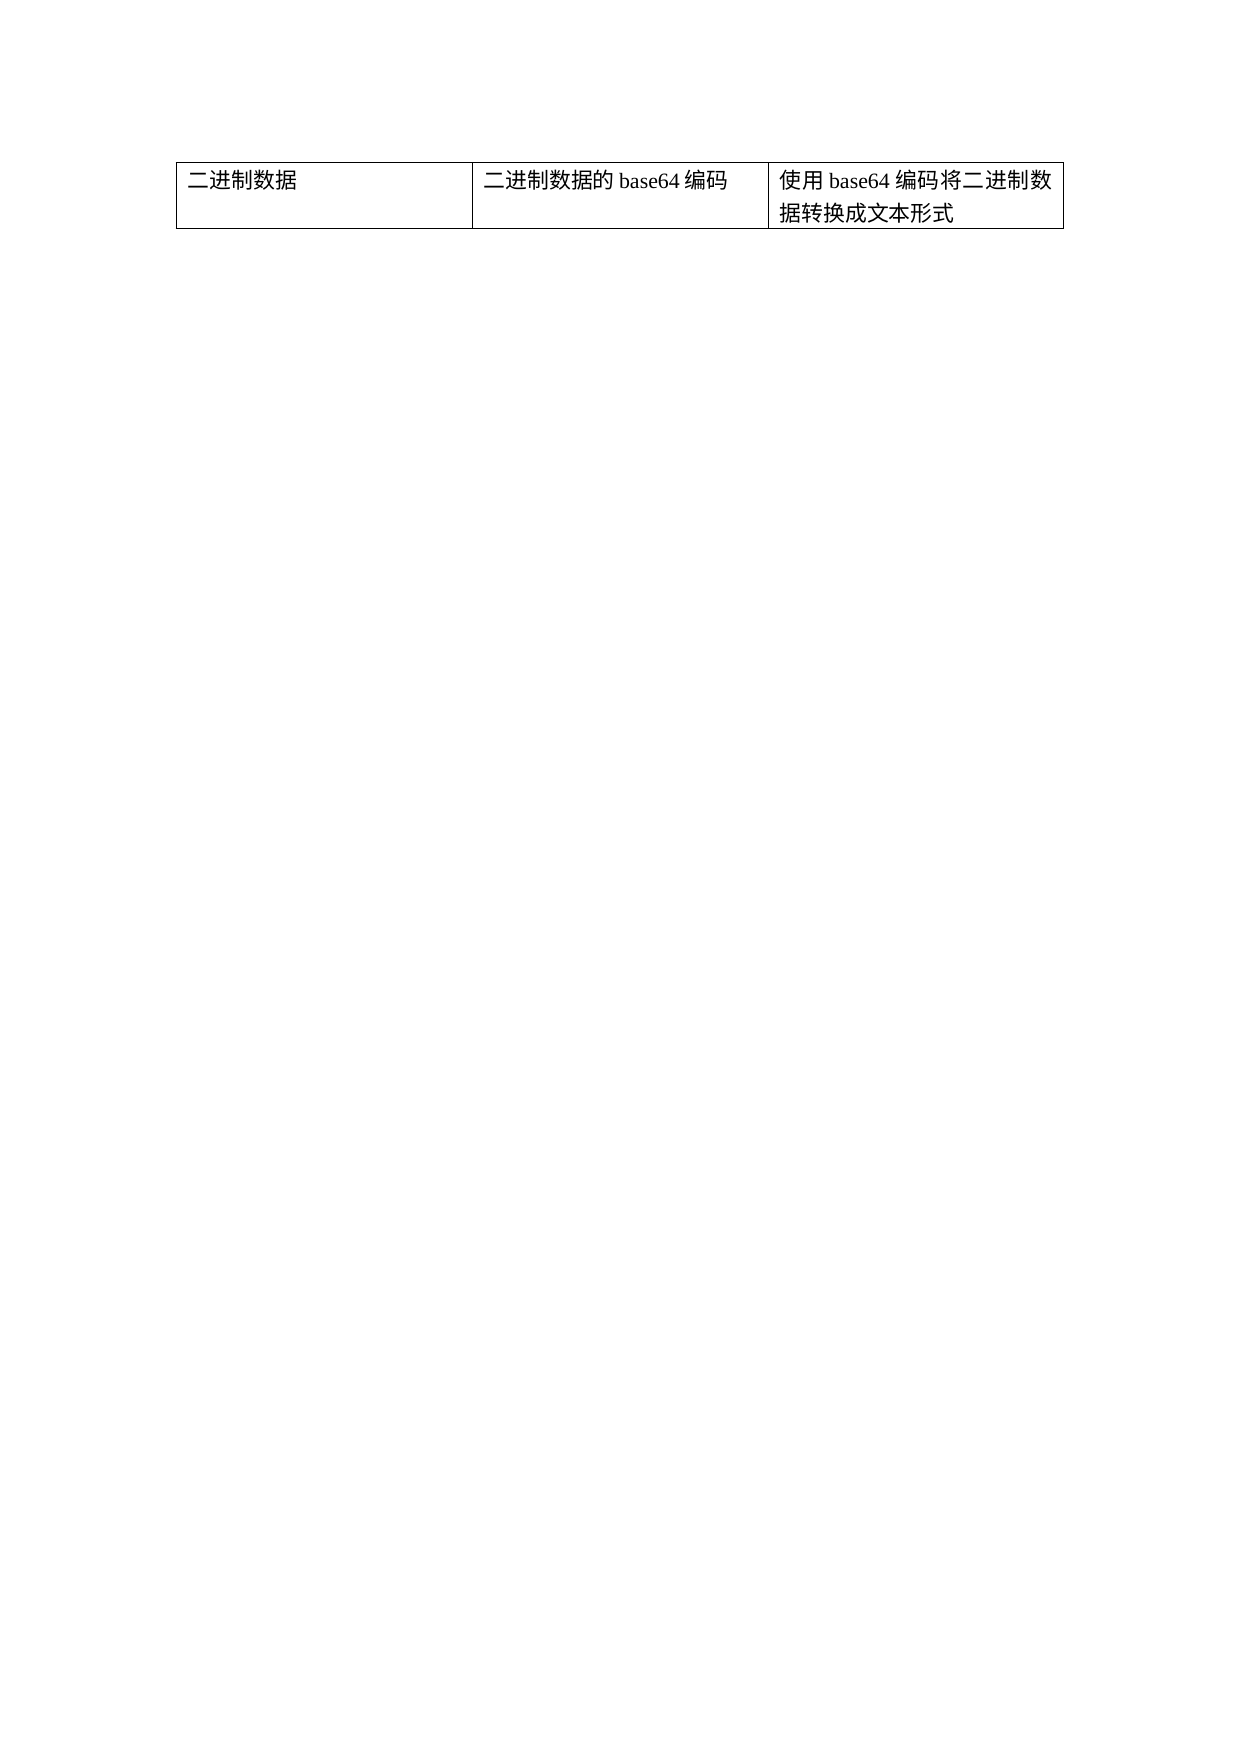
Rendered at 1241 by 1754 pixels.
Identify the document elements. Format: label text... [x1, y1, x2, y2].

table_cell 使用base64编码将二进制数据转换成文本形式 [769, 163, 1063, 228]
table_cell 二进制数据 [177, 163, 472, 228]
table_cell 二进制数据的base64编码 [473, 163, 768, 228]
